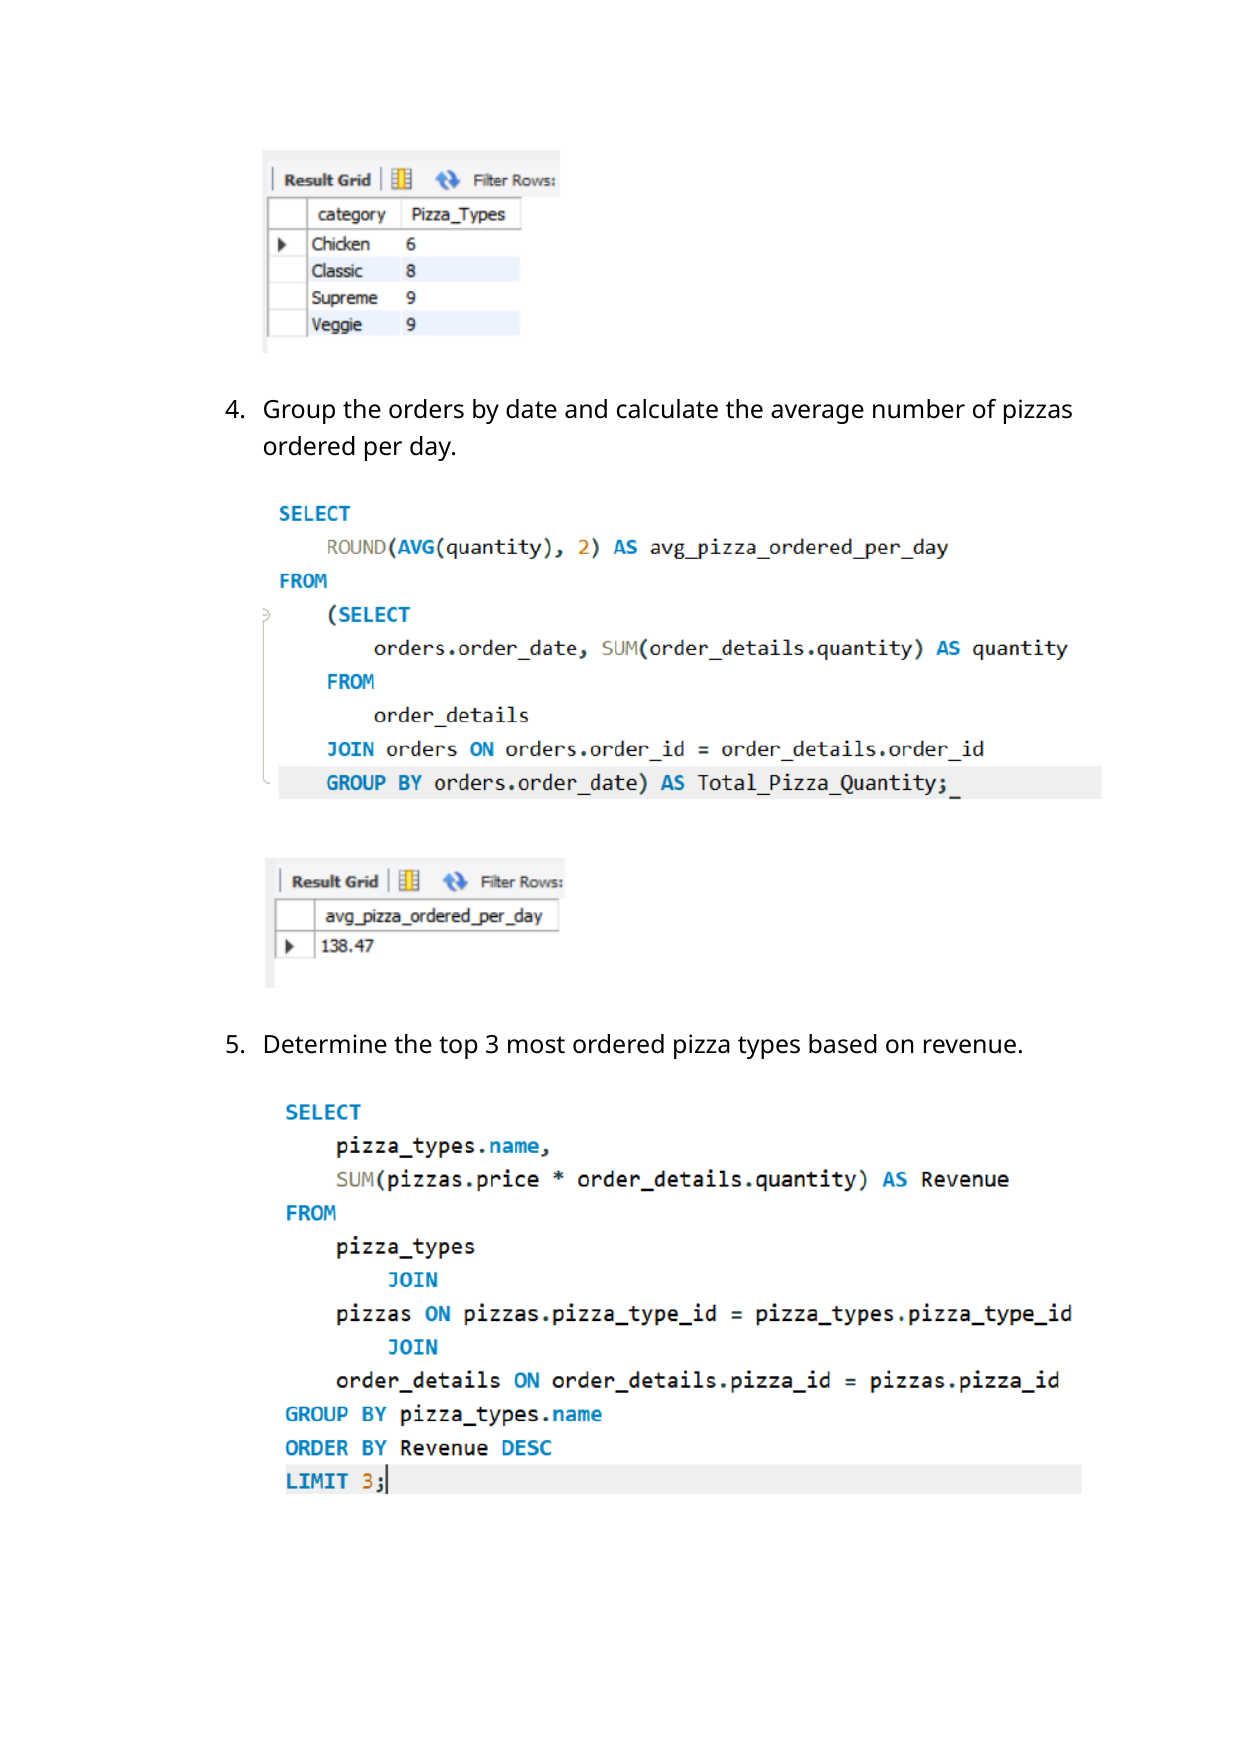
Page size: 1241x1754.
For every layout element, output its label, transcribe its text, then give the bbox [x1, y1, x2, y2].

picture [262, 150, 561, 353]
list Group the orders by date and calculate the average number of pizzas ordered per day. [225, 392, 1090, 463]
list Determine the top 3 most ordered pizza types based on revenue. [225, 1027, 1090, 1061]
picture [262, 502, 1102, 820]
picture [262, 1100, 1082, 1494]
picture [262, 858, 565, 988]
